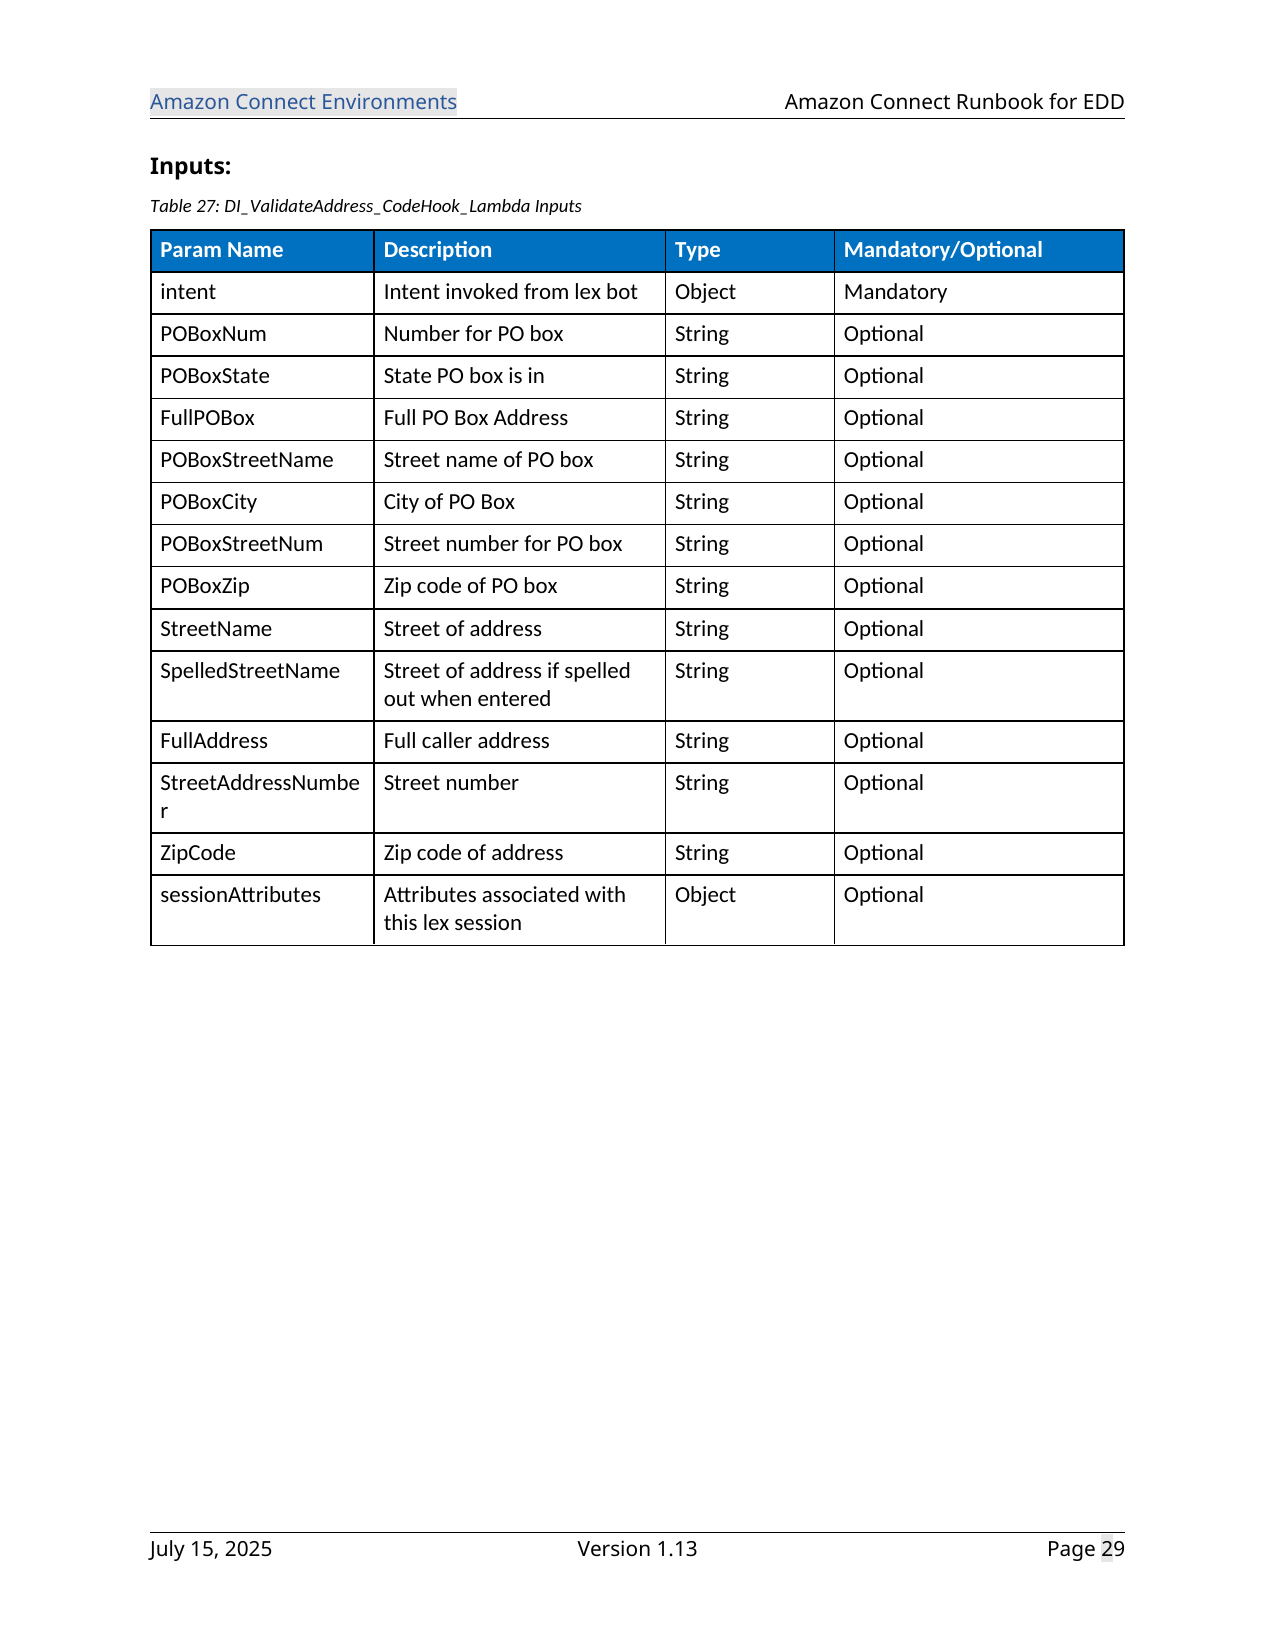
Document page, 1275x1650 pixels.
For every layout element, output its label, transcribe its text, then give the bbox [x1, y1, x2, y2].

table_cell StreetName [152, 610, 373, 650]
table_cell POBoxCity [152, 483, 373, 524]
table_header Mandatory/Optional [835, 231, 1123, 271]
table_cell Intent invoked from lex bot [375, 273, 665, 313]
table_cell Optional [835, 834, 1123, 874]
table_cell POBoxZip [152, 567, 373, 608]
table_cell String [666, 722, 834, 762]
table_cell Object [666, 273, 834, 313]
table_cell FullPOBox [152, 399, 373, 439]
table_cell intent [152, 273, 373, 313]
table_cell String [666, 764, 834, 832]
table_cell Optional [835, 876, 1123, 944]
table_cell String [666, 399, 834, 439]
table_cell Zip code of PO box [375, 567, 665, 608]
table_cell State PO box is in [375, 357, 665, 397]
table_cell Optional [835, 652, 1123, 720]
table_cell String [666, 652, 834, 720]
table_cell Optional [835, 567, 1123, 608]
table_cell Full PO Box Address [375, 399, 665, 439]
table_cell String [666, 441, 834, 482]
table_cell Street of address if spelled out when entered [375, 652, 665, 720]
table_cell Optional [835, 357, 1123, 397]
text Table 27: DI_ValidateAddress_CodeHook_Lambda Inputs [150, 194, 1125, 217]
table_cell Optional [835, 483, 1123, 524]
table_cell StreetAddressNumber [152, 764, 373, 832]
table_cell Street of address [375, 610, 665, 650]
table_cell Attributes associated with this lex session [375, 876, 665, 944]
table_cell POBoxState [152, 357, 373, 397]
table_cell String [666, 525, 834, 566]
table_cell Full caller address [375, 722, 665, 762]
table_header Param Name [152, 231, 373, 271]
table_cell POBoxStreetNum [152, 525, 373, 566]
table_header Type [666, 231, 834, 271]
table_cell Optional [835, 441, 1123, 482]
table_cell POBoxNum [152, 315, 373, 355]
table_cell Mandatory [835, 273, 1123, 313]
table_cell Optional [835, 610, 1123, 650]
table_cell Street number [375, 764, 665, 832]
table_cell Street name of PO box [375, 441, 665, 482]
table_cell Number for PO box [375, 315, 665, 355]
table_cell POBoxStreetName [152, 441, 373, 482]
table_cell Optional [835, 764, 1123, 832]
table_cell Object [666, 876, 834, 944]
table_cell Optional [835, 525, 1123, 566]
table_cell sessionAttributes [152, 876, 373, 944]
table_cell Optional [835, 722, 1123, 762]
table_cell FullAddress [152, 722, 373, 762]
table_cell City of PO Box [375, 483, 665, 524]
table_cell Optional [835, 315, 1123, 355]
table_header Description [375, 231, 665, 271]
table_cell Optional [835, 399, 1123, 439]
table_cell ZipCode [152, 834, 373, 874]
table_cell String [666, 567, 834, 608]
table_cell Street number for PO box [375, 525, 665, 566]
table_cell String [666, 834, 834, 874]
table_cell String [666, 357, 834, 397]
table_cell String [666, 483, 834, 524]
table_cell String [666, 315, 834, 355]
table_cell Zip code of address [375, 834, 665, 874]
table_cell String [666, 610, 834, 650]
table_cell SpelledStreetName [152, 652, 373, 720]
subtitle Inputs: [150, 150, 1125, 181]
